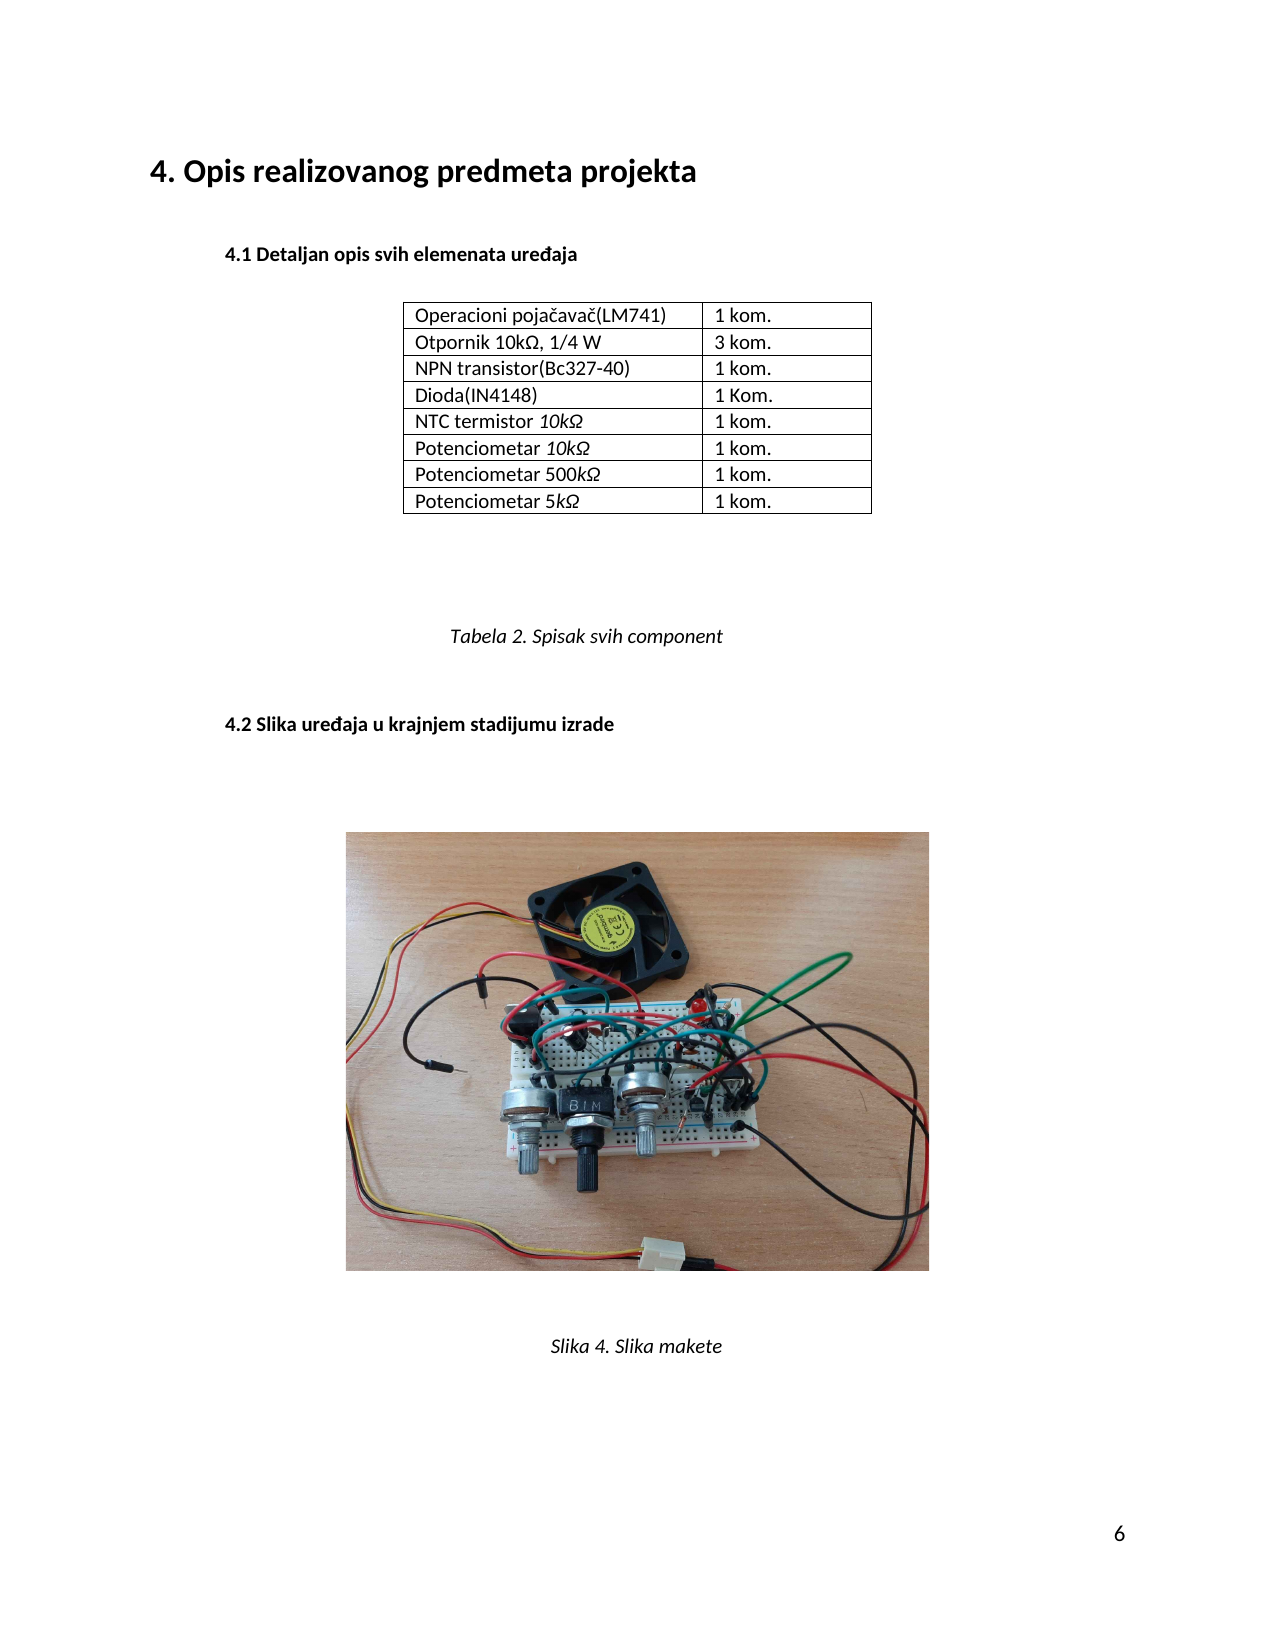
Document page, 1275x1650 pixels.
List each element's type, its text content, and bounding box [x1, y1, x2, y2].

subtitle 4. Opis realizovanog predmeta projekta [150, 150, 1125, 191]
table_header Operacioni pojačavač(LM741) [404, 303, 702, 328]
text Slika 4. Slika makete [150, 1333, 1125, 1358]
table_cell 3 kom. [703, 329, 871, 354]
table_cell Potenciometar 5kΩ [404, 488, 702, 513]
table_cell Otpornik 10kΩ, 1/4 W [404, 329, 702, 354]
table_cell Potenciometar 500kΩ [404, 461, 702, 487]
table_cell 1 kom. [703, 356, 871, 381]
table_cell 1 kom. [703, 461, 871, 487]
table_cell 1 kom. [703, 409, 871, 434]
table_cell 1 kom. [703, 488, 871, 513]
text Tabela 2. Spisak svih component [450, 623, 1125, 649]
subtitle 4.2 Slika uređaja u krajnjem stadijumu izrade [194, 711, 1125, 737]
picture [345, 832, 930, 1271]
table_header 1 kom. [703, 303, 871, 328]
table_cell 1 kom. [703, 435, 871, 460]
table_cell NPN transistor(Bc327-40) [404, 356, 702, 381]
table_cell Dioda(IN4148) [404, 382, 702, 407]
table_cell NTC termistor 10kΩ [404, 409, 702, 434]
table_cell 1 Kom. [703, 382, 871, 407]
table_cell Potenciometar 10kΩ [404, 435, 702, 460]
subtitle 4.1 Detaljan opis svih elemenata uređaja [150, 241, 1125, 266]
